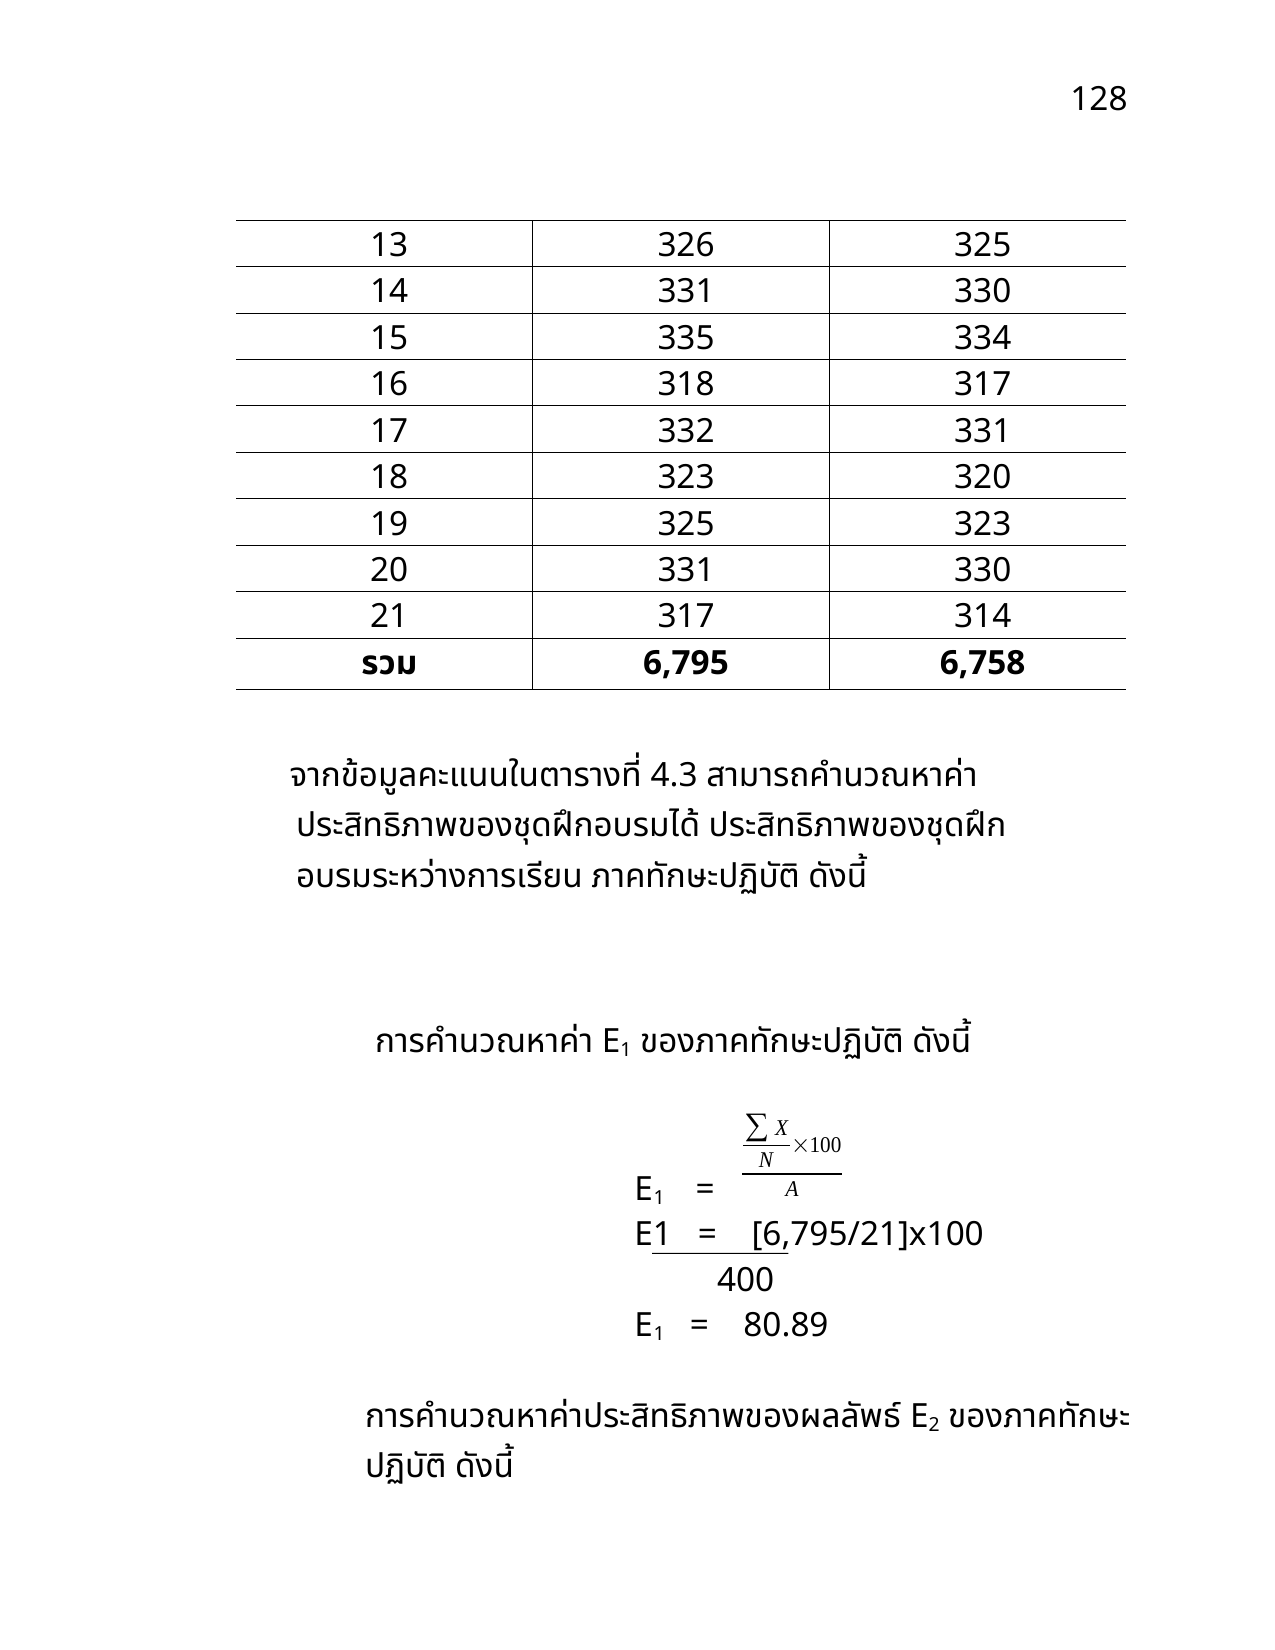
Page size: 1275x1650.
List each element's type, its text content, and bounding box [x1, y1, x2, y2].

table_cell 16 [236, 360, 532, 405]
table_cell 323 [830, 499, 1126, 545]
table_cell 15 [236, 314, 532, 359]
table_cell 20 [236, 546, 532, 591]
text การคํานวณหาค่า E1 ของภาคทักษะปฏิบัติ ดังนี้ [236, 1017, 1137, 1067]
table_cell 13 [236, 221, 532, 266]
table_cell 317 [830, 360, 1126, 405]
text 400 [570, 1255, 1122, 1301]
table_cell 323 [533, 453, 829, 498]
table_cell 318 [533, 360, 829, 405]
table_cell 17 [236, 406, 532, 452]
text E1 = [236, 1113, 1127, 1210]
table_cell 18 [236, 453, 532, 498]
table_cell 330 [830, 267, 1126, 312]
table_cell 317 [533, 592, 829, 638]
text E1 = [6,795/21]x100 [236, 1210, 1127, 1255]
table_cell 320 [830, 453, 1126, 498]
table_cell 331 [533, 546, 829, 591]
table_cell 332 [533, 406, 829, 452]
table_cell 325 [533, 499, 829, 545]
table_cell 334 [830, 314, 1126, 359]
table_cell 326 [533, 221, 829, 266]
table_cell 325 [830, 221, 1126, 266]
text การคํานวณหาค่าประสิทธิภาพของผลลัพธ์ E2 ของภาคทักษะปฏิบัติ ดังนี้ [365, 1392, 1137, 1493]
table_cell 19 [236, 499, 532, 545]
table_cell 314 [830, 592, 1126, 638]
table_cell รวม [236, 639, 532, 689]
table_cell 331 [533, 267, 829, 312]
table_cell 330 [830, 546, 1126, 591]
text E1 = 80.89 [236, 1301, 1122, 1346]
table_cell 335 [533, 314, 829, 359]
table_cell 21 [236, 592, 532, 638]
table_cell 6,758 [830, 639, 1126, 689]
text จากข้อมูลคะแนนในตารางที่ 4.3 สามารถคํานวณหาค่าประสิทธิภาพของชุดฝึกอบรมได้ ประสิทธิภาพของชุดฝึกอบรมระหว่างการเรียน ภาคทักษะปฏิบัติ ดังนี้ [289, 751, 1049, 902]
table_cell 6,795 [533, 639, 829, 689]
table_cell 14 [236, 267, 532, 312]
table_cell 331 [830, 406, 1126, 452]
